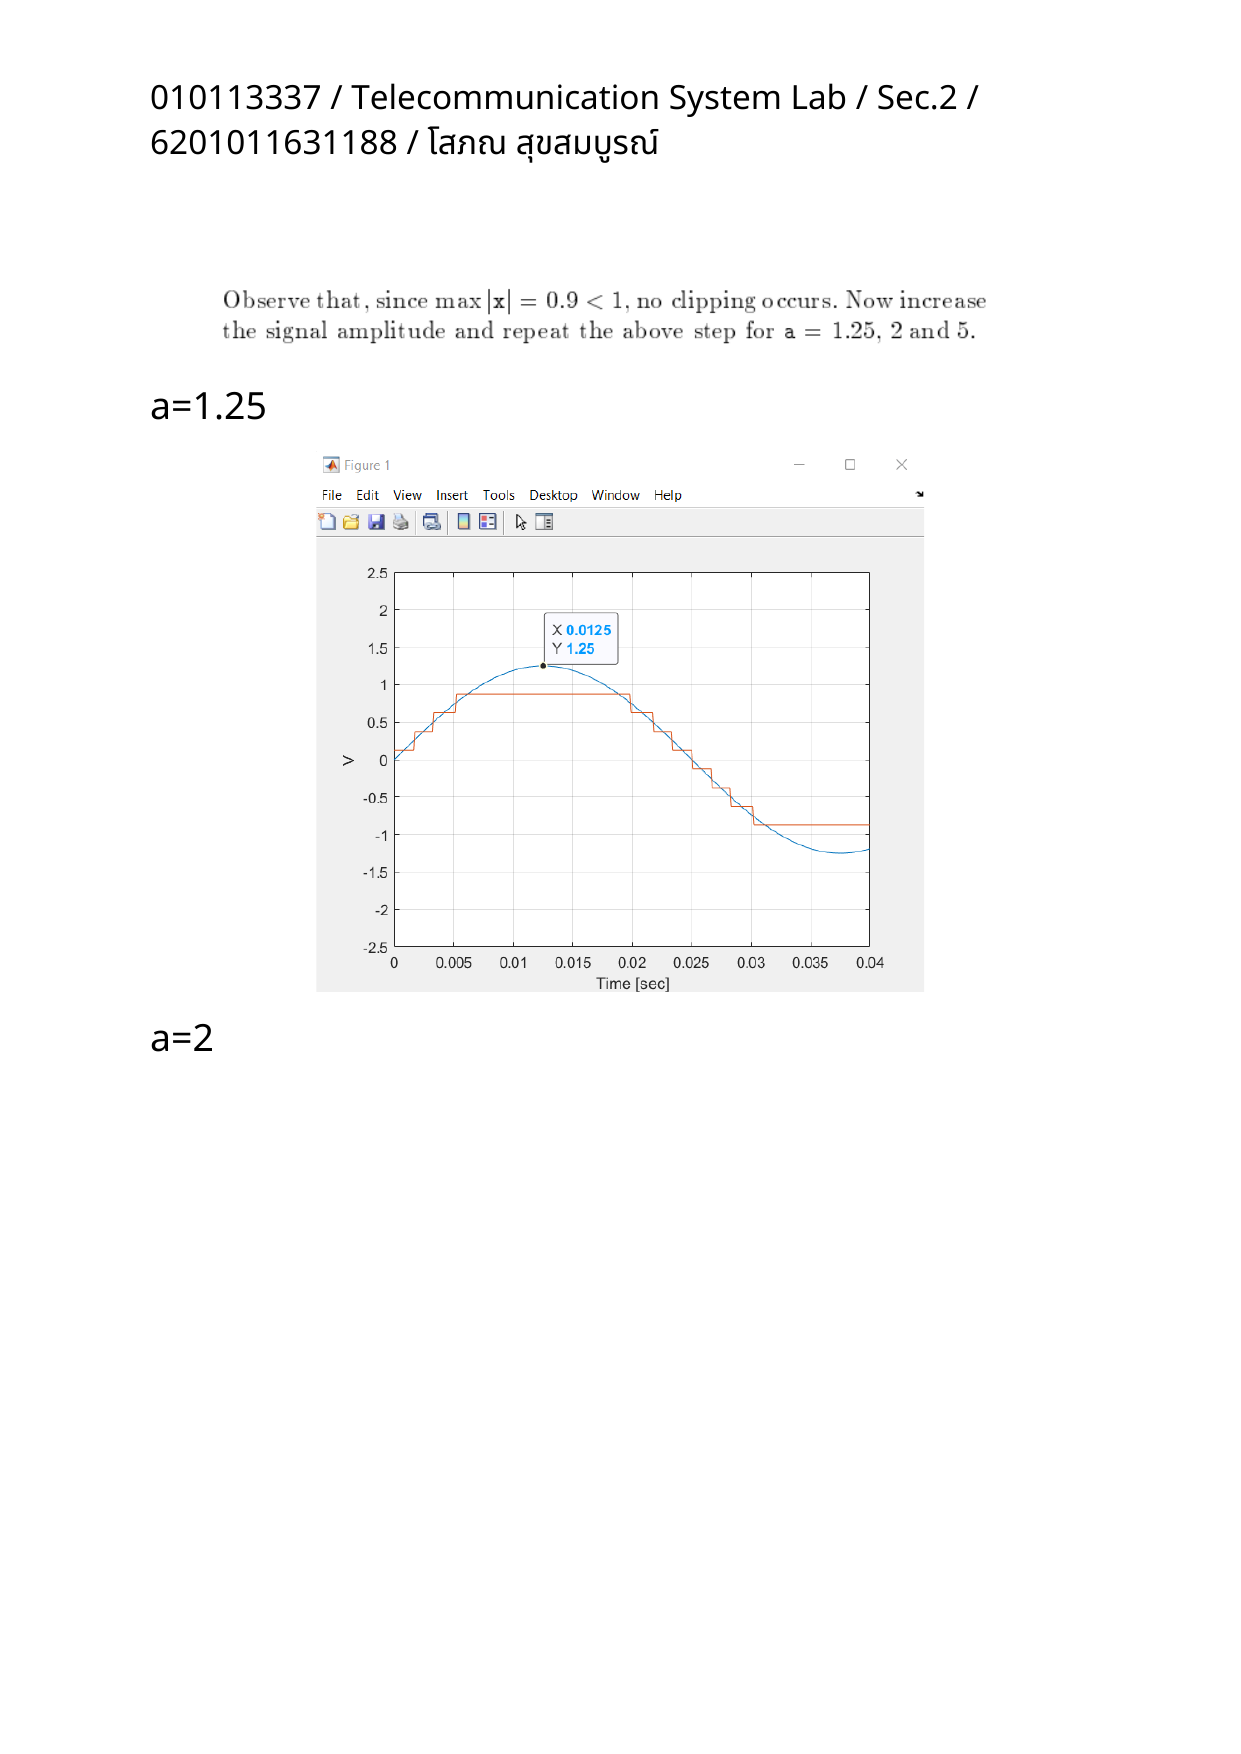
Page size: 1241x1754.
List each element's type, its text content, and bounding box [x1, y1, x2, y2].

picture [168, 269, 1072, 361]
text a=1.25 [150, 380, 1090, 431]
text a=2 [150, 1011, 1090, 1062]
picture [316, 451, 925, 992]
